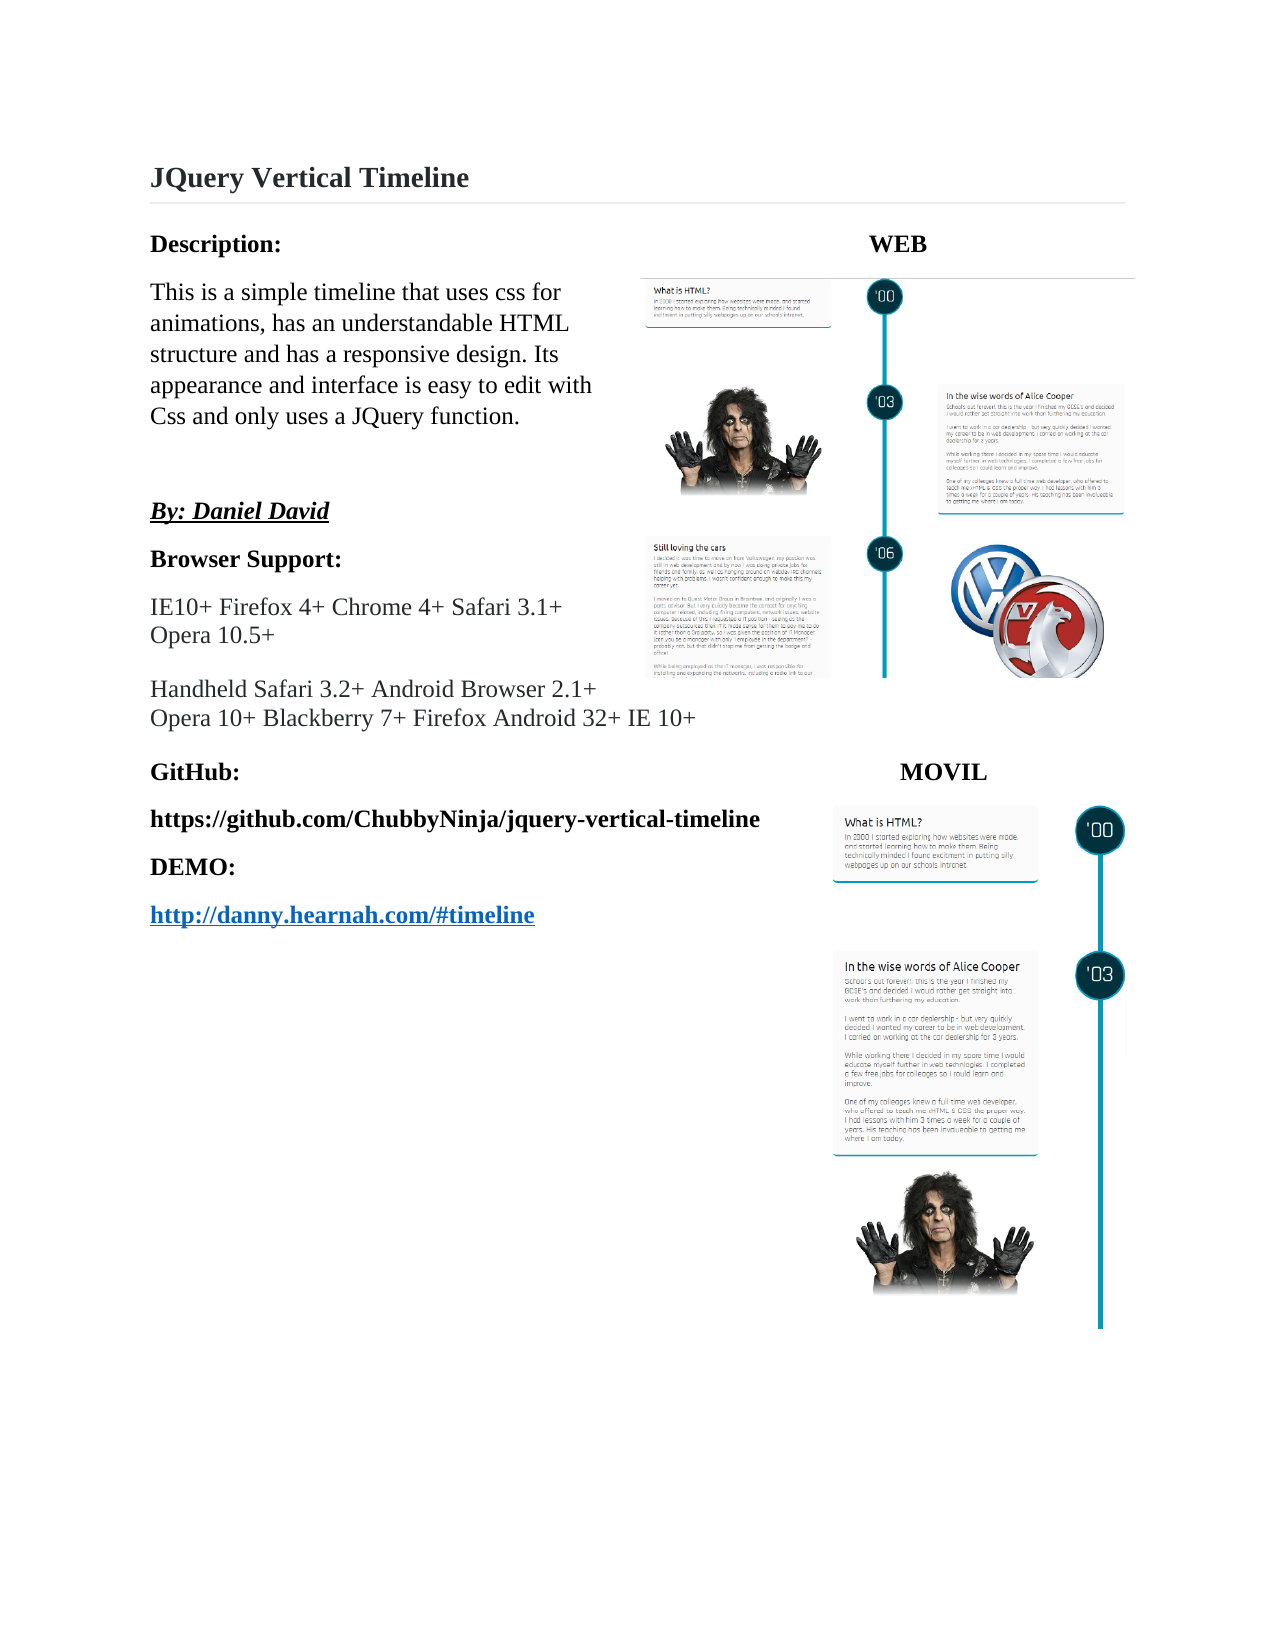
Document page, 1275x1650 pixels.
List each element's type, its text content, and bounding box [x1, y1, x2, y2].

picture [640, 278, 1135, 678]
picture [832, 805, 1125, 1329]
text By: Daniel David [150, 496, 640, 525]
text IE10+ Firefox 4+ Chrome 4+ Safari 3.1+ Opera 10.5+ [150, 592, 640, 649]
text DEMO: [150, 852, 832, 881]
text Browser Support: [150, 544, 640, 573]
text GitHub: MOVIL [150, 757, 1125, 785]
text This is a simple timeline that uses css for animations, has an understandable HTML structure and has a responsive design. Its appearance and interface is easy to edit with Css and only uses a JQuery function. [150, 277, 1125, 429]
text Description: WEB [150, 229, 1125, 258]
text Handheld Safari 3.2+ Android Browser 2.1+ Opera 10+ Blackberry 7+ Firefox Android 32+ IE 10+ [150, 674, 1125, 732]
text https://github.com/ChubbyNinja/jquery-vertical-timeline [150, 804, 1125, 833]
text http://danny.hearnah.com/#timeline [150, 900, 832, 928]
text JQuery Vertical Timeline [150, 160, 1125, 202]
